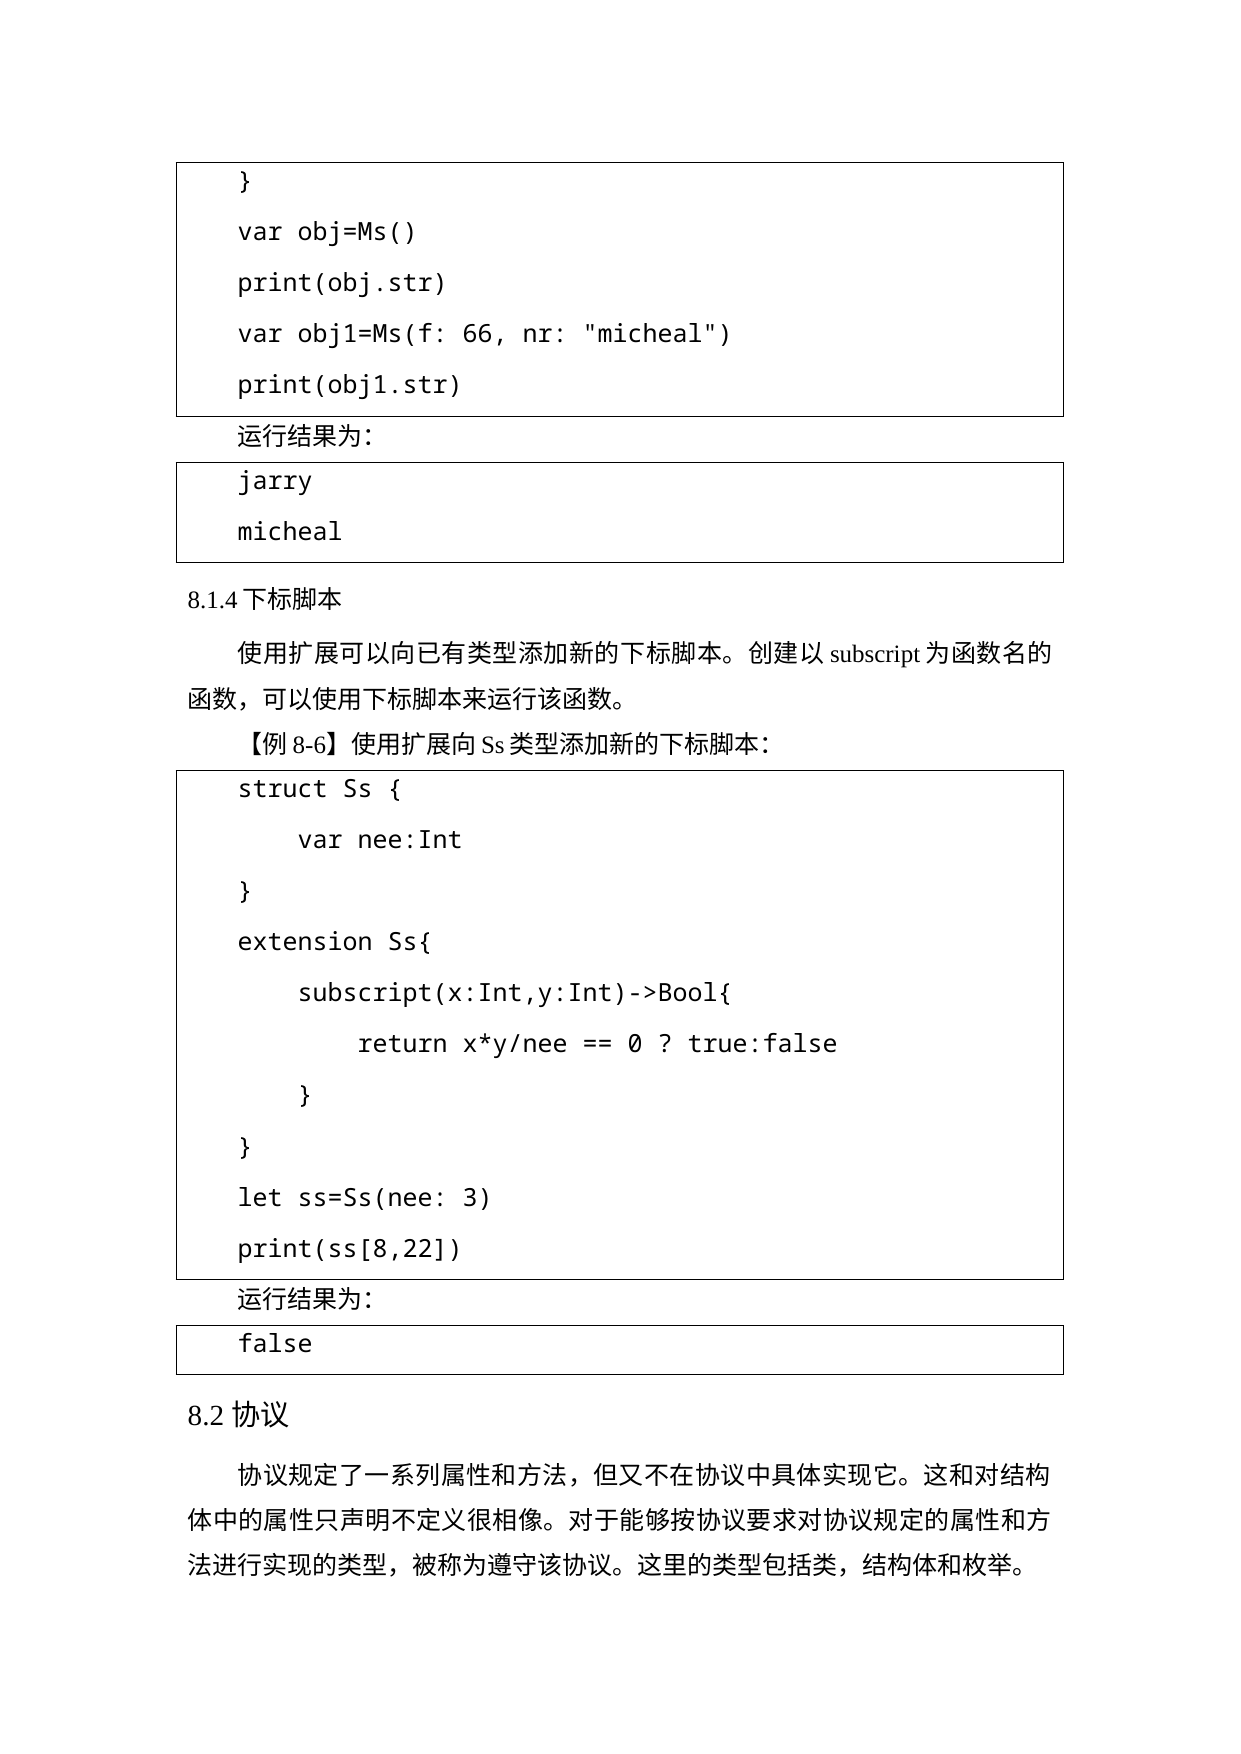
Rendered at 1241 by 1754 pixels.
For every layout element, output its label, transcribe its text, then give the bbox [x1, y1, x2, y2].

subtitle 8.2 协议 [187, 1392, 1053, 1434]
table_header struct Ss { var nee:Int } extension Ss{ subscript(x:Int,y:Int)->Bool{ return x*y/nee == 0 ? true:false } } let ss=Ss(nee: 3) print(ss[8,22]) [177, 771, 1063, 1279]
table_header jarry micheal [177, 463, 1063, 562]
text 协议规定了一系列属性和方法，但又不在协议中具体实现它。这和对结构体中的属性只声明不定义很相像。对于能够按协议要求对协议规定的属性和方法进行实现的类型，被称为遵守该协议。这里的类型包括类，结构体和枚举。 [187, 1455, 1053, 1582]
text 运行结果为： [187, 1280, 1053, 1316]
table_header false [177, 1326, 1063, 1374]
text 运行结果为： [187, 417, 1053, 453]
text 使用扩展可以向已有类型添加新的下标脚本。创建以subscript为函数名的函数，可以使用下标脚本来运行该函数。 [187, 634, 1053, 716]
text 【例8-6】使用扩展向Ss类型添加新的下标脚本： [187, 724, 1053, 761]
subtitle 8.1.4下标脚本 [187, 579, 1053, 616]
